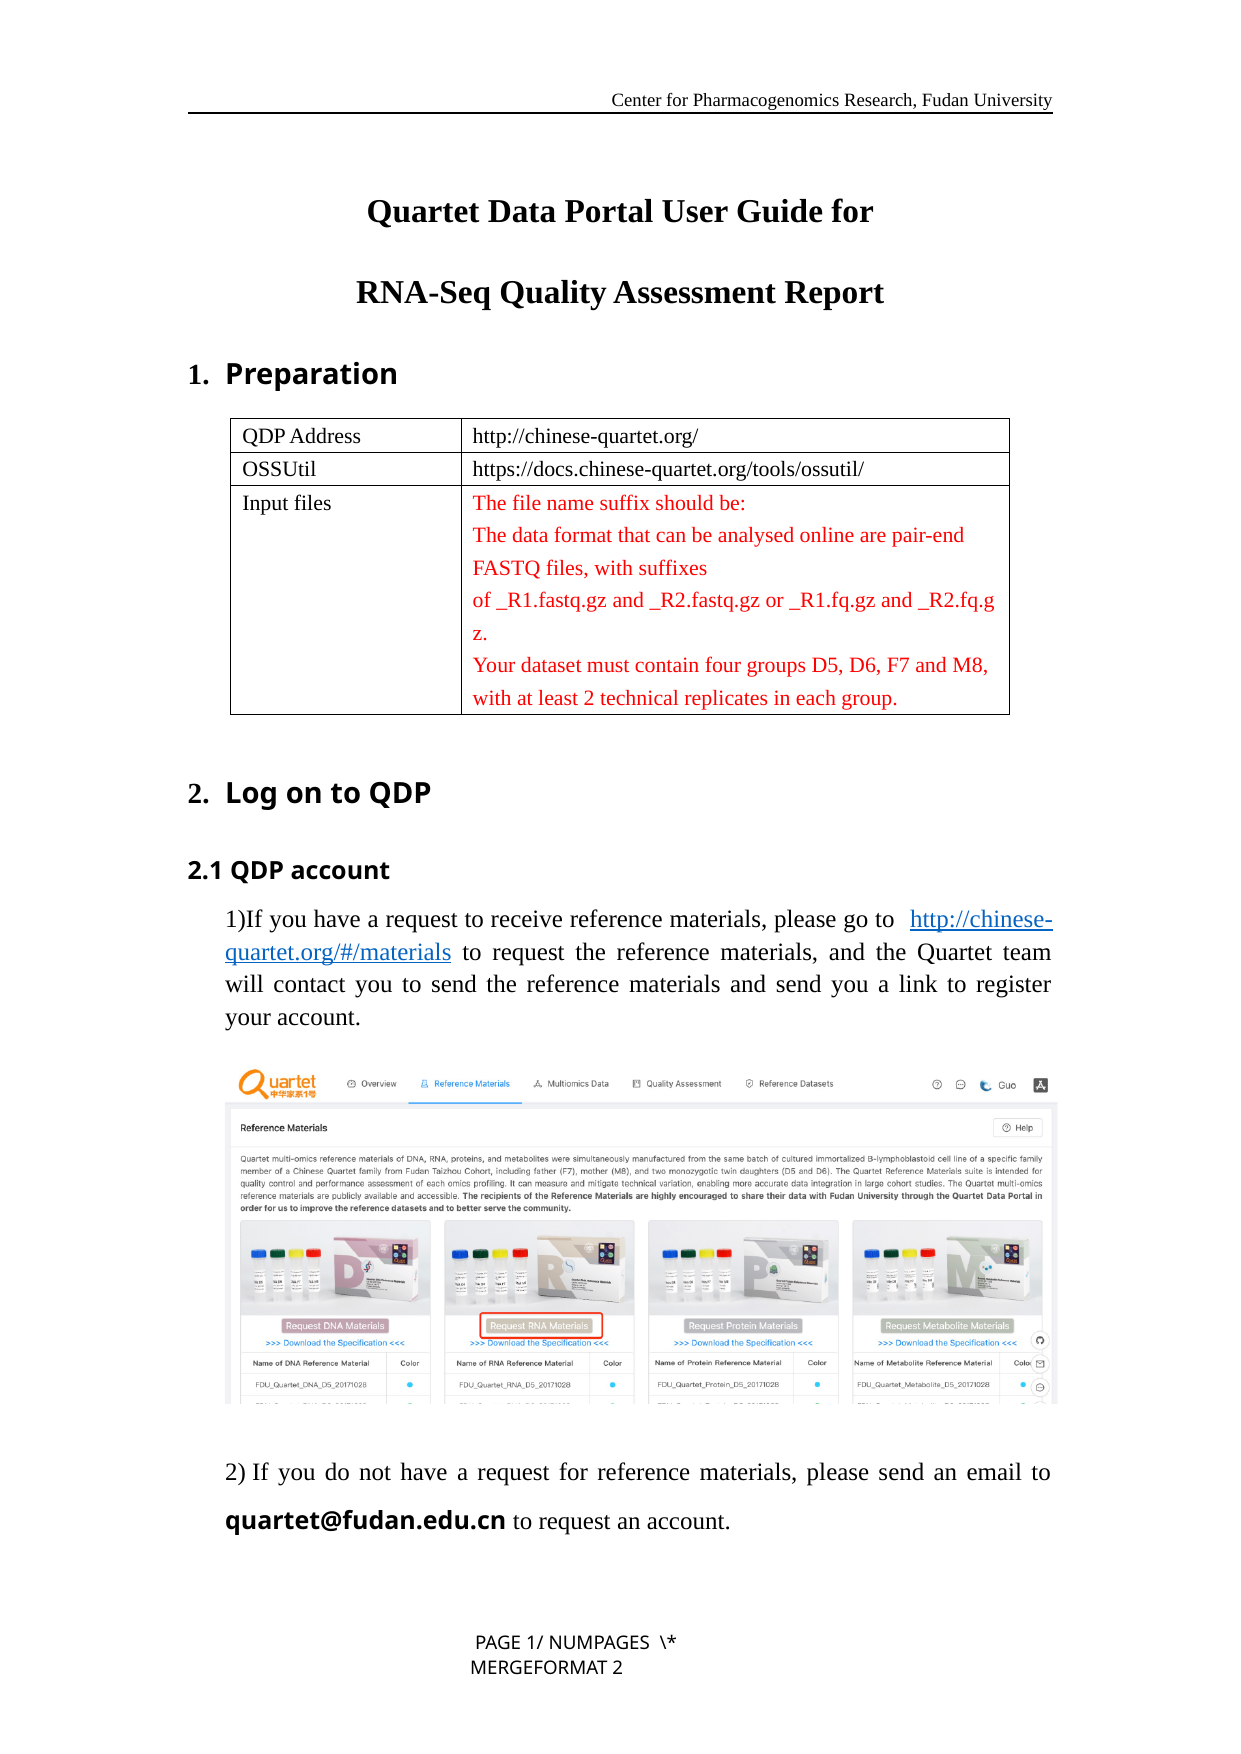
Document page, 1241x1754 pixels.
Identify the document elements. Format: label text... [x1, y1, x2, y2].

table_header http://chinese-quartet.org/ [462, 419, 1009, 452]
text RNA-Seq Quality Assessment Report [187, 259, 1053, 324]
picture [224, 1065, 1058, 1404]
table_cell Input files [231, 486, 461, 714]
text Quartet Data Portal User Guide for [187, 178, 1053, 243]
list 1)If you have a request to receive reference materials, please go to http://chinese-quartet.org/#/materials to request the reference materials, and the Quartet team will contact you to send the reference materials and send you a link to register your account. [225, 902, 1053, 1032]
subtitle Log on to QDP [187, 760, 1053, 825]
list If you do not have a request for reference materials, please send an email to quartet@fudan.edu.cn to request an account. [225, 1455, 1053, 1552]
table_cell The file name suffix should be: The data format that can be analysed online are pair-end FASTQ files, with suffixes of _R1.fastq.gz and _R2.fastq.gz or _R1.fq.gz and _R2.fq.gz. Your dataset must contain four groups D5, D6, F7 and M8, with at least 2 technical replicates in each group. [462, 486, 1009, 714]
subtitle 2.1 QDP account [187, 837, 1053, 902]
table_cell https://docs.chinese-quartet.org/tools/ossutil/ [462, 453, 1009, 485]
table_header QDP Address [231, 419, 461, 452]
subtitle Preparation [187, 341, 1053, 406]
table_cell OSSUtil [231, 453, 461, 485]
